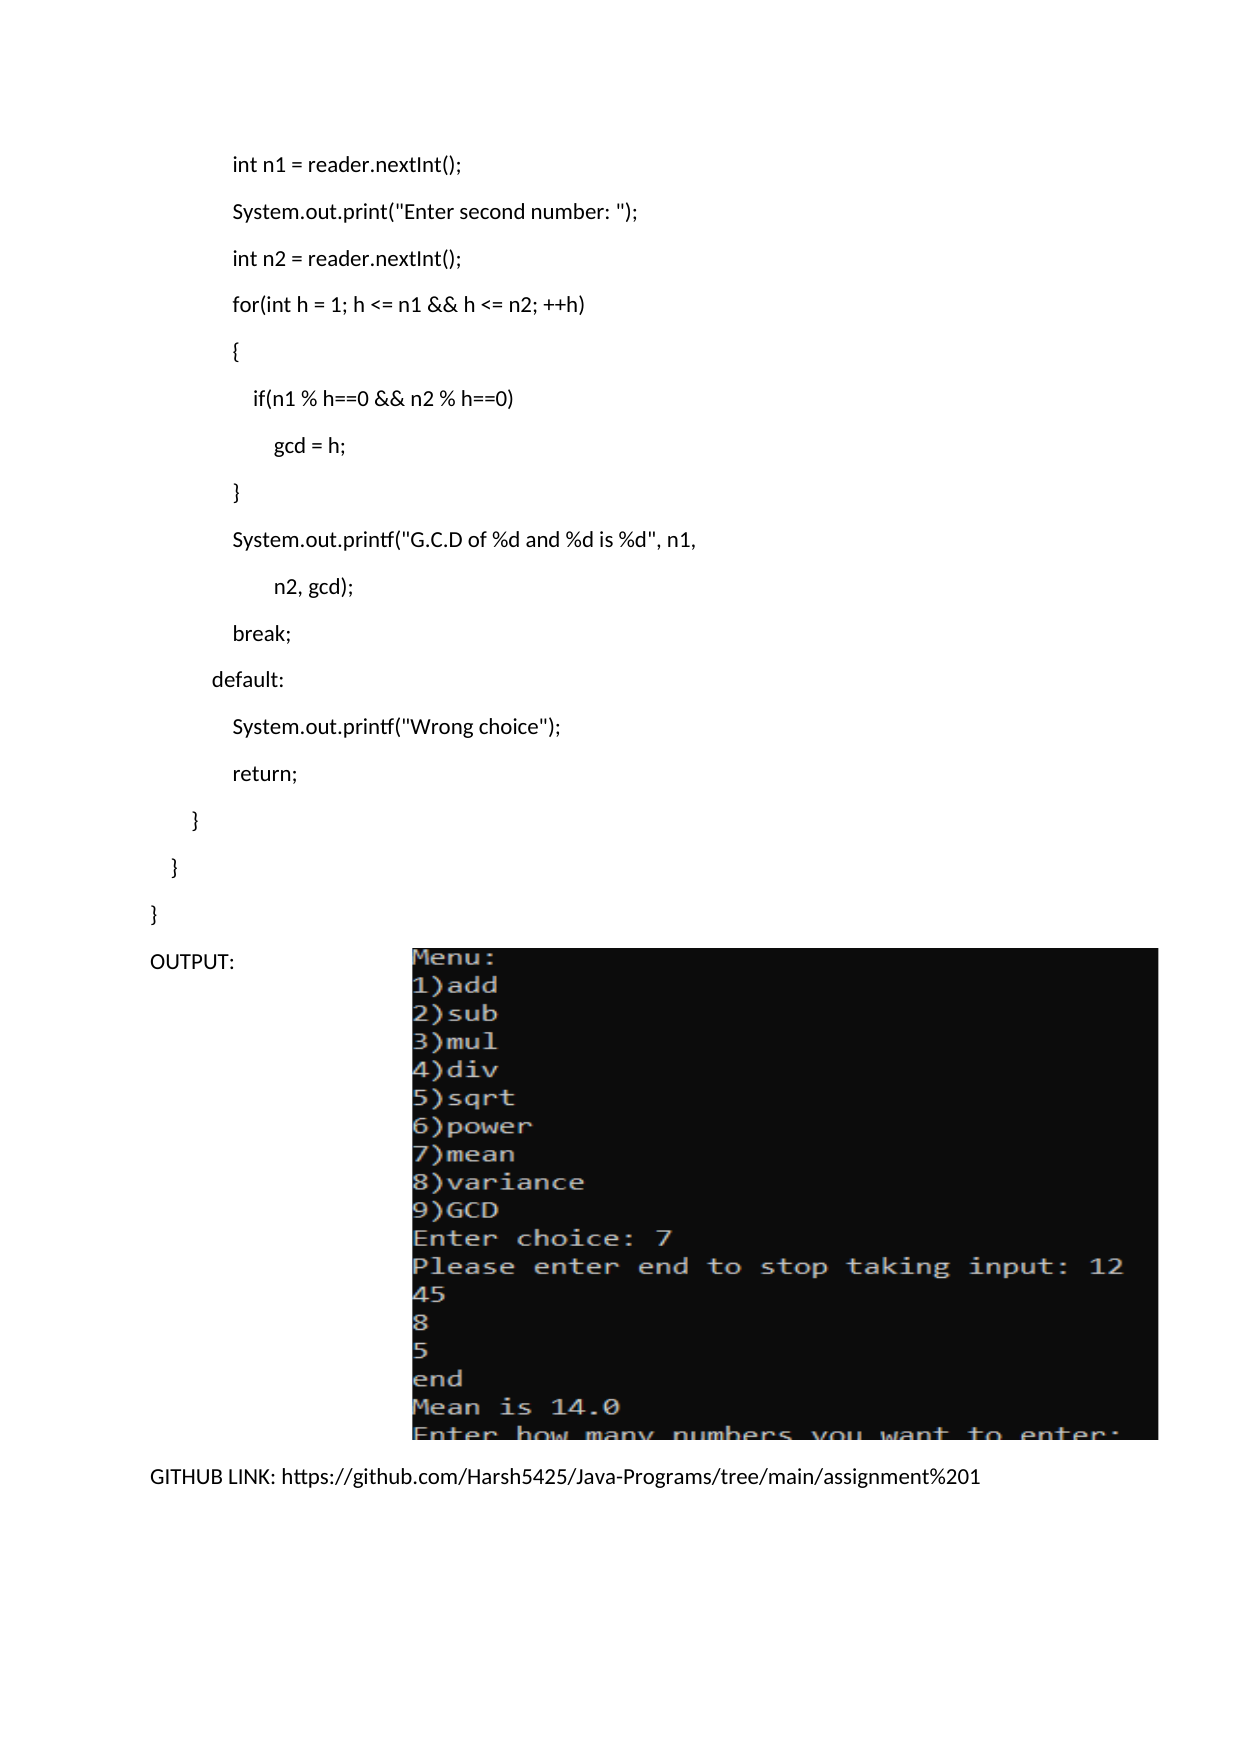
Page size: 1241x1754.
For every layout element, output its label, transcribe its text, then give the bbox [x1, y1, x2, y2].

text default: [150, 666, 1090, 694]
text } [150, 478, 1090, 506]
text System.out.printf("Wrong choice"); [150, 712, 1090, 741]
text int n1 = reader.nextInt(); [150, 150, 1090, 178]
text System.out.printf("G.C.D of %d and %d is %d", n1, [150, 525, 1090, 553]
text } [150, 853, 1090, 881]
text System.out.print("Enter second number: "); [150, 197, 1090, 225]
text return; [150, 759, 1090, 787]
text int n2 = reader.nextInt(); [150, 244, 1090, 272]
text break; [150, 619, 1090, 647]
text } [150, 900, 1090, 928]
text } [150, 806, 1090, 834]
text gcd = h; [150, 431, 1090, 459]
text OUTPUT: [150, 947, 1090, 975]
text if(n1 % h==0 && n2 % h==0) [150, 384, 1090, 412]
text for(int h = 1; h <= n1 && h <= n2; ++h) [150, 291, 1090, 319]
text GITHUB LINK: https://github.com/Harsh5425/Java-Programs/tree/main/assignment%201 [150, 1462, 1090, 1491]
text { [150, 337, 1090, 366]
text n2, gcd); [150, 572, 1090, 600]
picture [412, 948, 1159, 1440]
